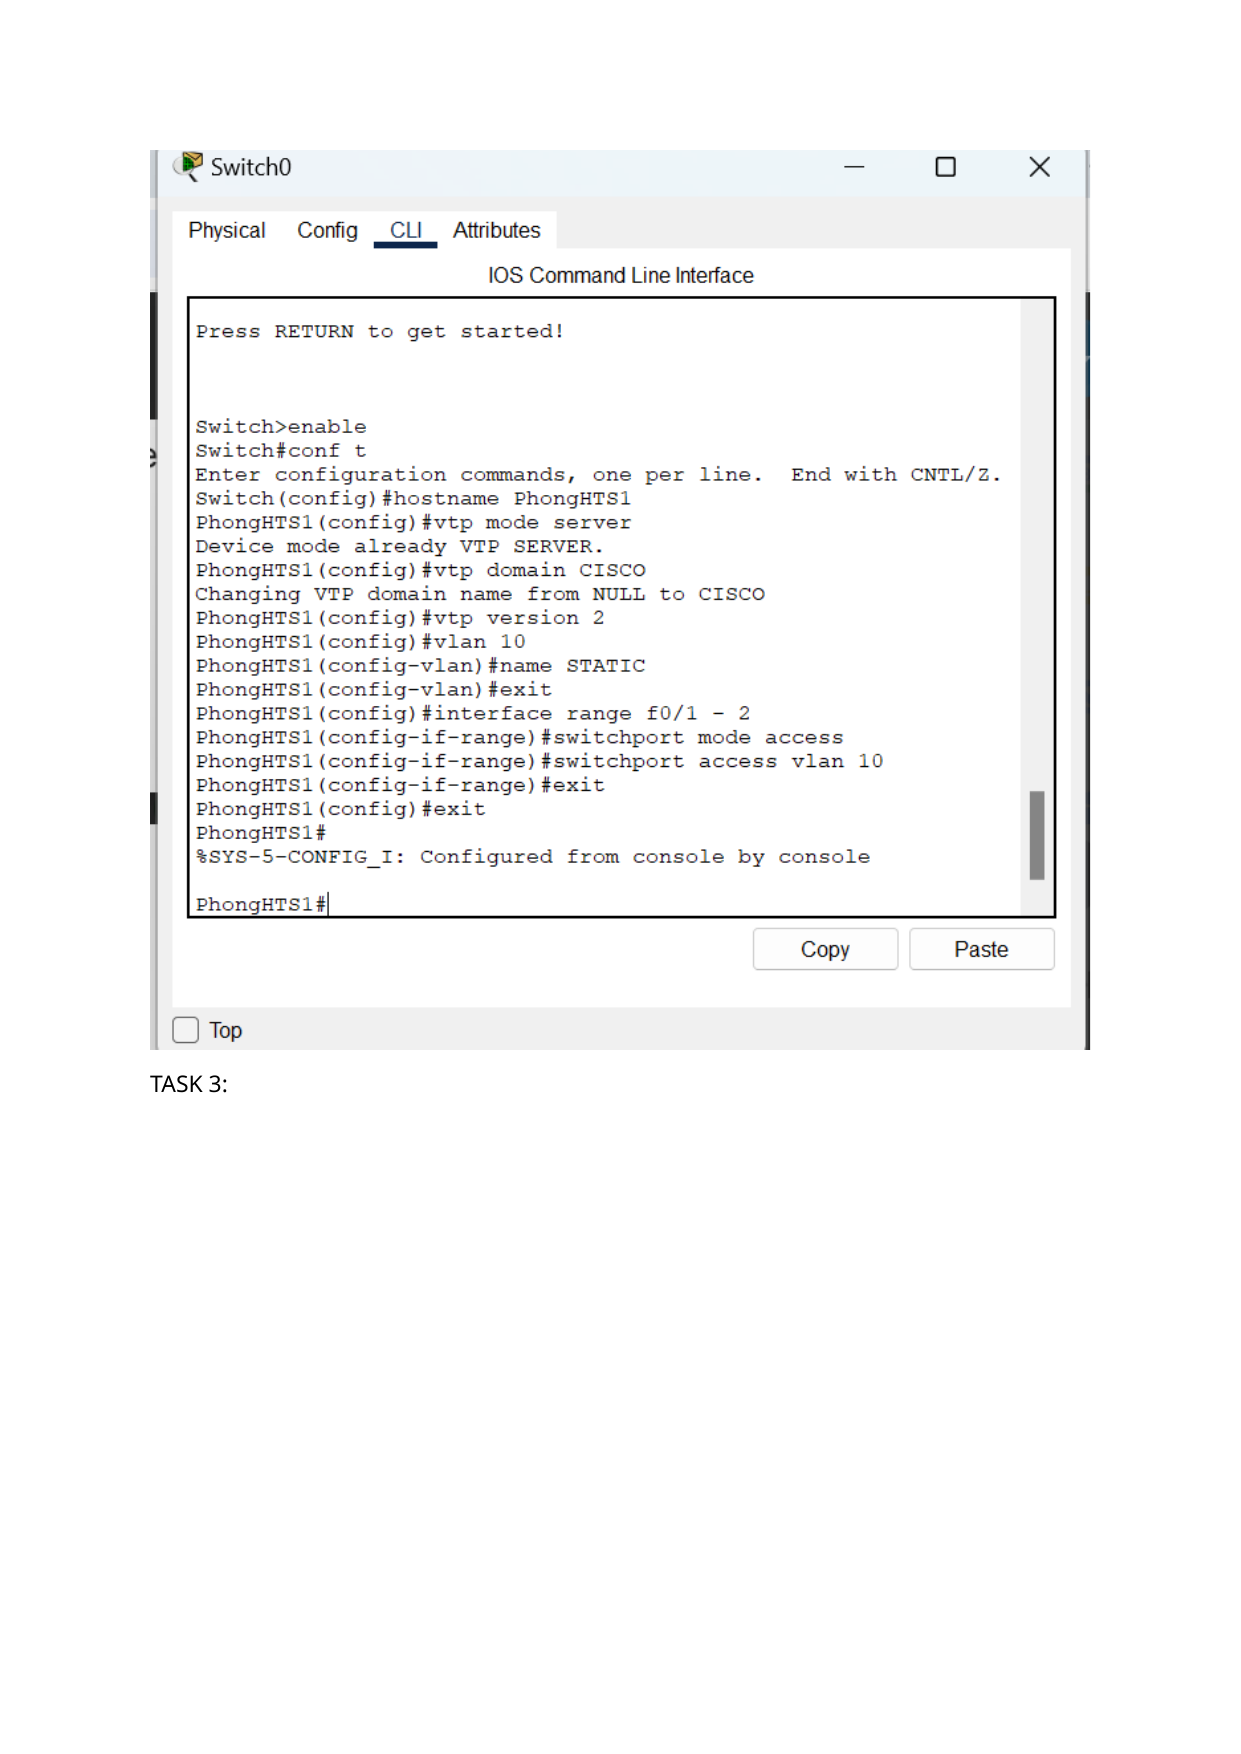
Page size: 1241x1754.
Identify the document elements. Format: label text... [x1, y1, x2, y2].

text TASK 3: [150, 1068, 1090, 1099]
picture [150, 150, 1091, 1050]
